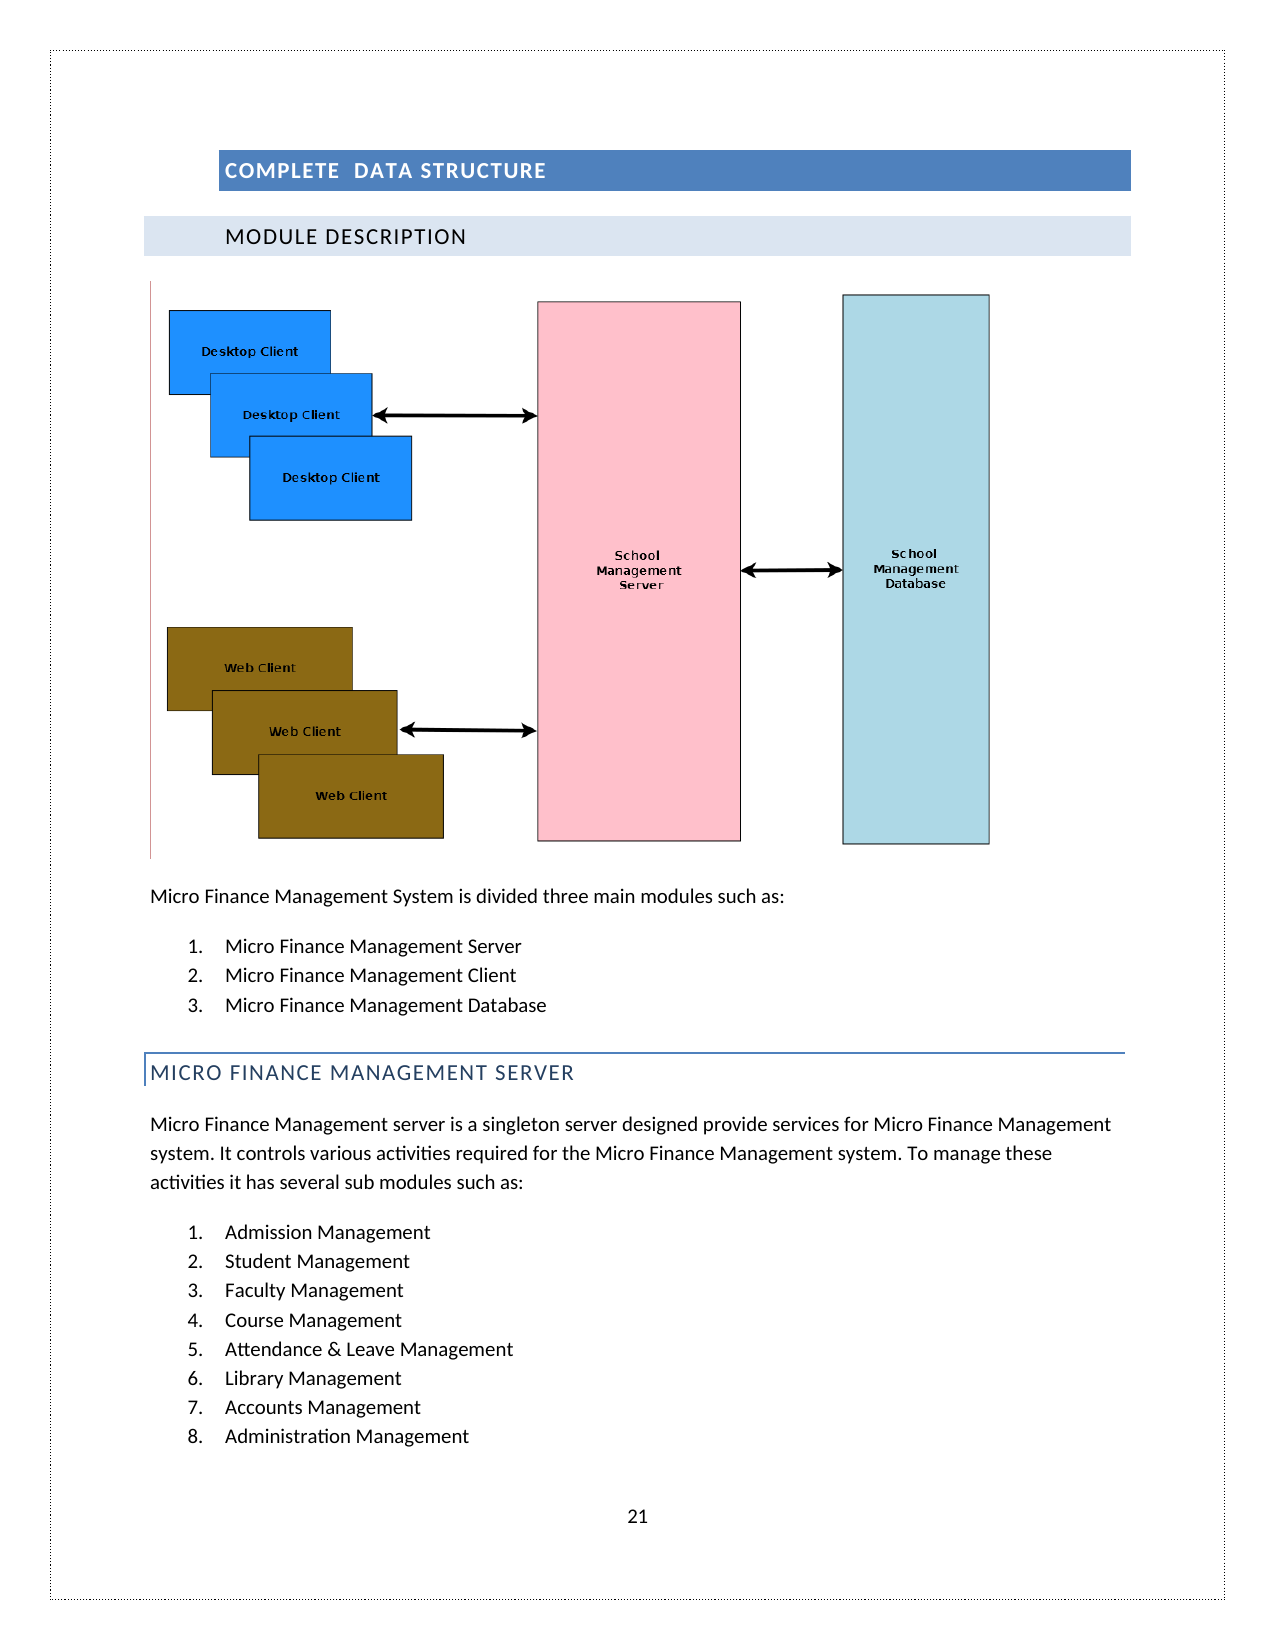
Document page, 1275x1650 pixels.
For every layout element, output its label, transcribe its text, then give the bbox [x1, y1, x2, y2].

picture [150, 281, 1009, 859]
text Micro Finance Management server is a singleton server designed provide services for Micro Finance Management system. It controls various activities required for the Micro Finance Management system. To manage these activities it has several sub modules such as: [150, 1111, 1125, 1195]
list Administration Management [187, 1423, 1125, 1449]
list Faculty Management [187, 1278, 1125, 1303]
list Micro Finance Management Database [187, 992, 1125, 1017]
list Micro Finance Management Client [187, 963, 1125, 988]
subtitle COMPLETE DATA STRUCTURE [225, 156, 1125, 184]
list Accounts Management [187, 1394, 1125, 1420]
subtitle Module Description [150, 222, 1125, 250]
list Student Management [187, 1248, 1125, 1274]
list Micro Finance Management Server [187, 933, 1125, 959]
list Admission Management [187, 1219, 1125, 1245]
list Library Management [187, 1365, 1125, 1391]
text Micro Finance Management System is divided three main modules such as: [150, 883, 1125, 909]
list Course Management [187, 1307, 1125, 1332]
subtitle Micro Finance Management Server [146, 1054, 1125, 1086]
list Attendance & Leave Management [187, 1336, 1125, 1361]
